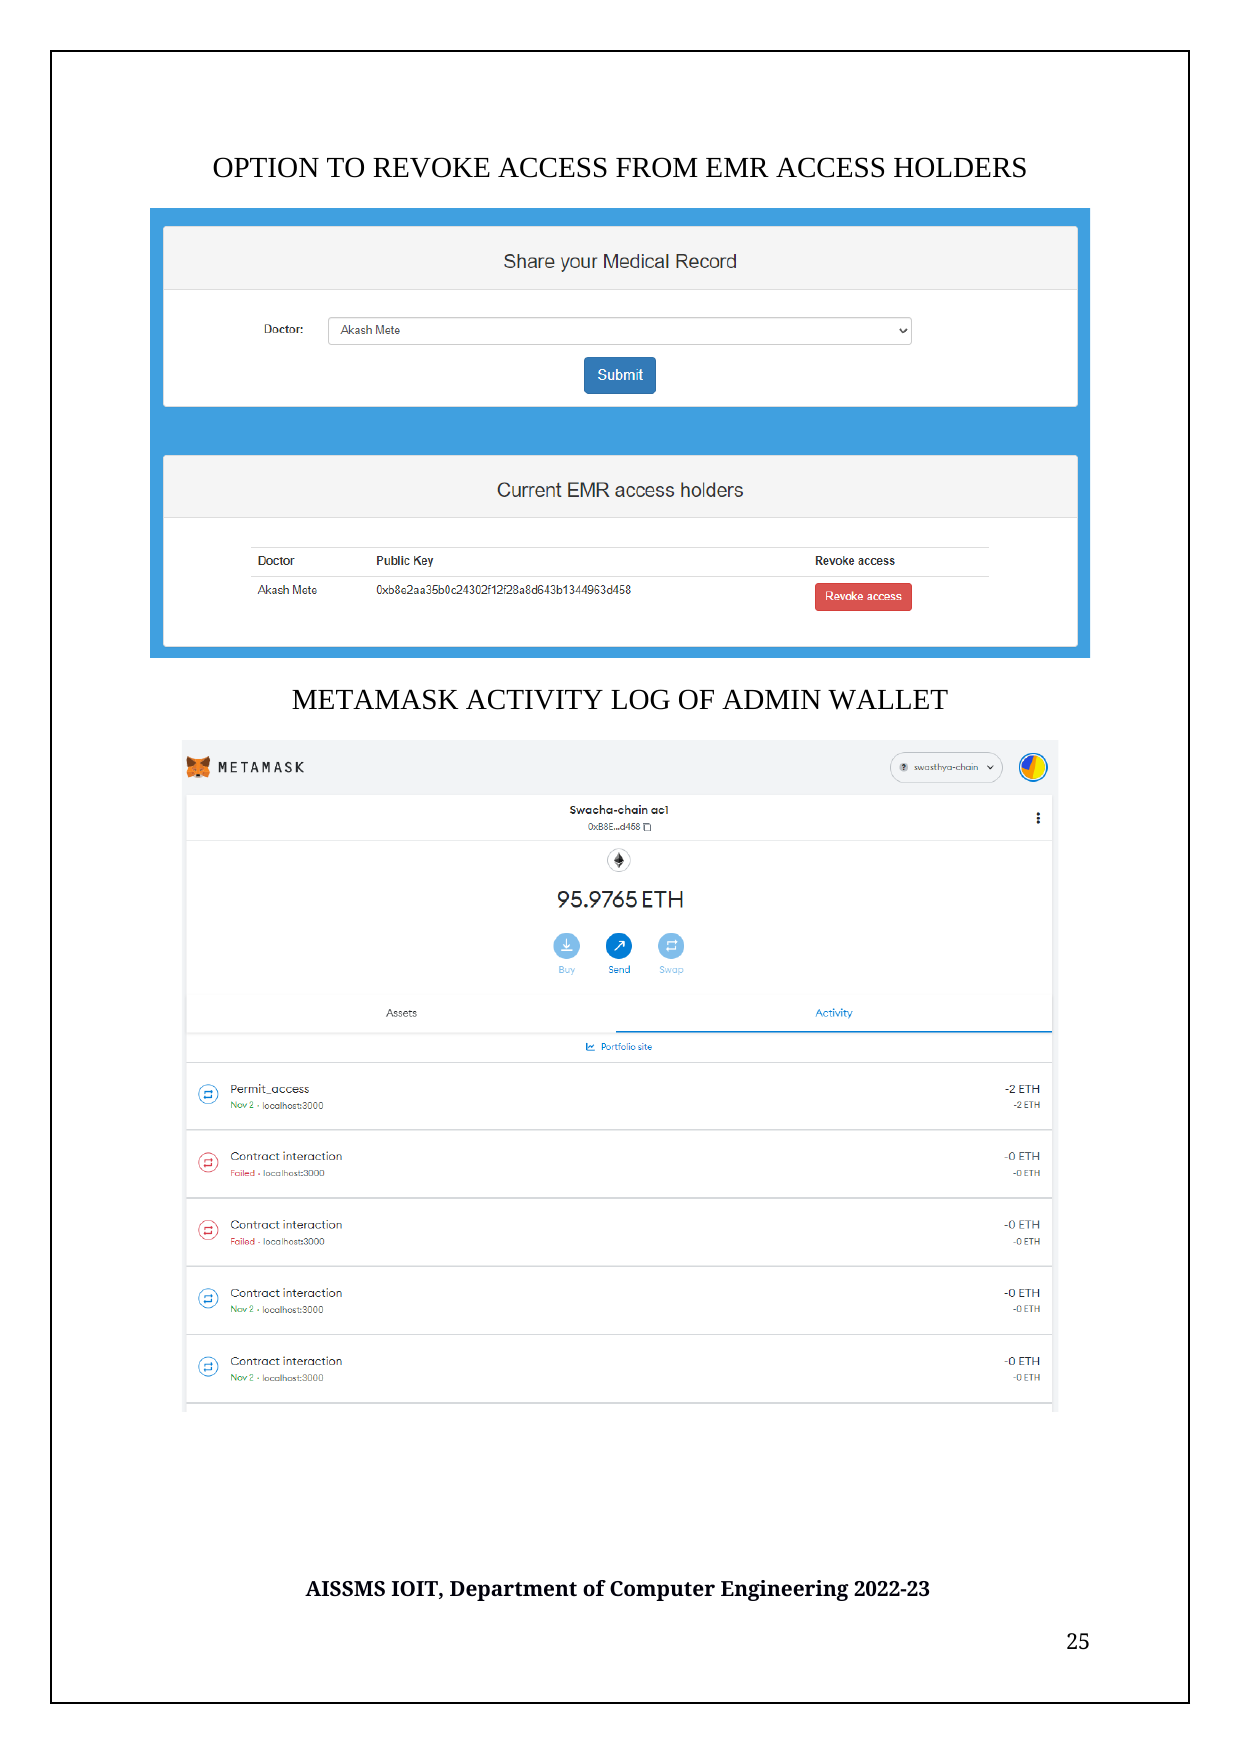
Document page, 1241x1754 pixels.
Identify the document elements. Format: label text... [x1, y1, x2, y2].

picture [150, 208, 1091, 658]
text METAMASK ACTIVITY LOG OF ADMIN WALLET [150, 682, 1090, 715]
text OPTION TO REVOKE ACCESS FROM EMR ACCESS HOLDERS [150, 150, 1090, 183]
picture [181, 740, 1059, 1412]
